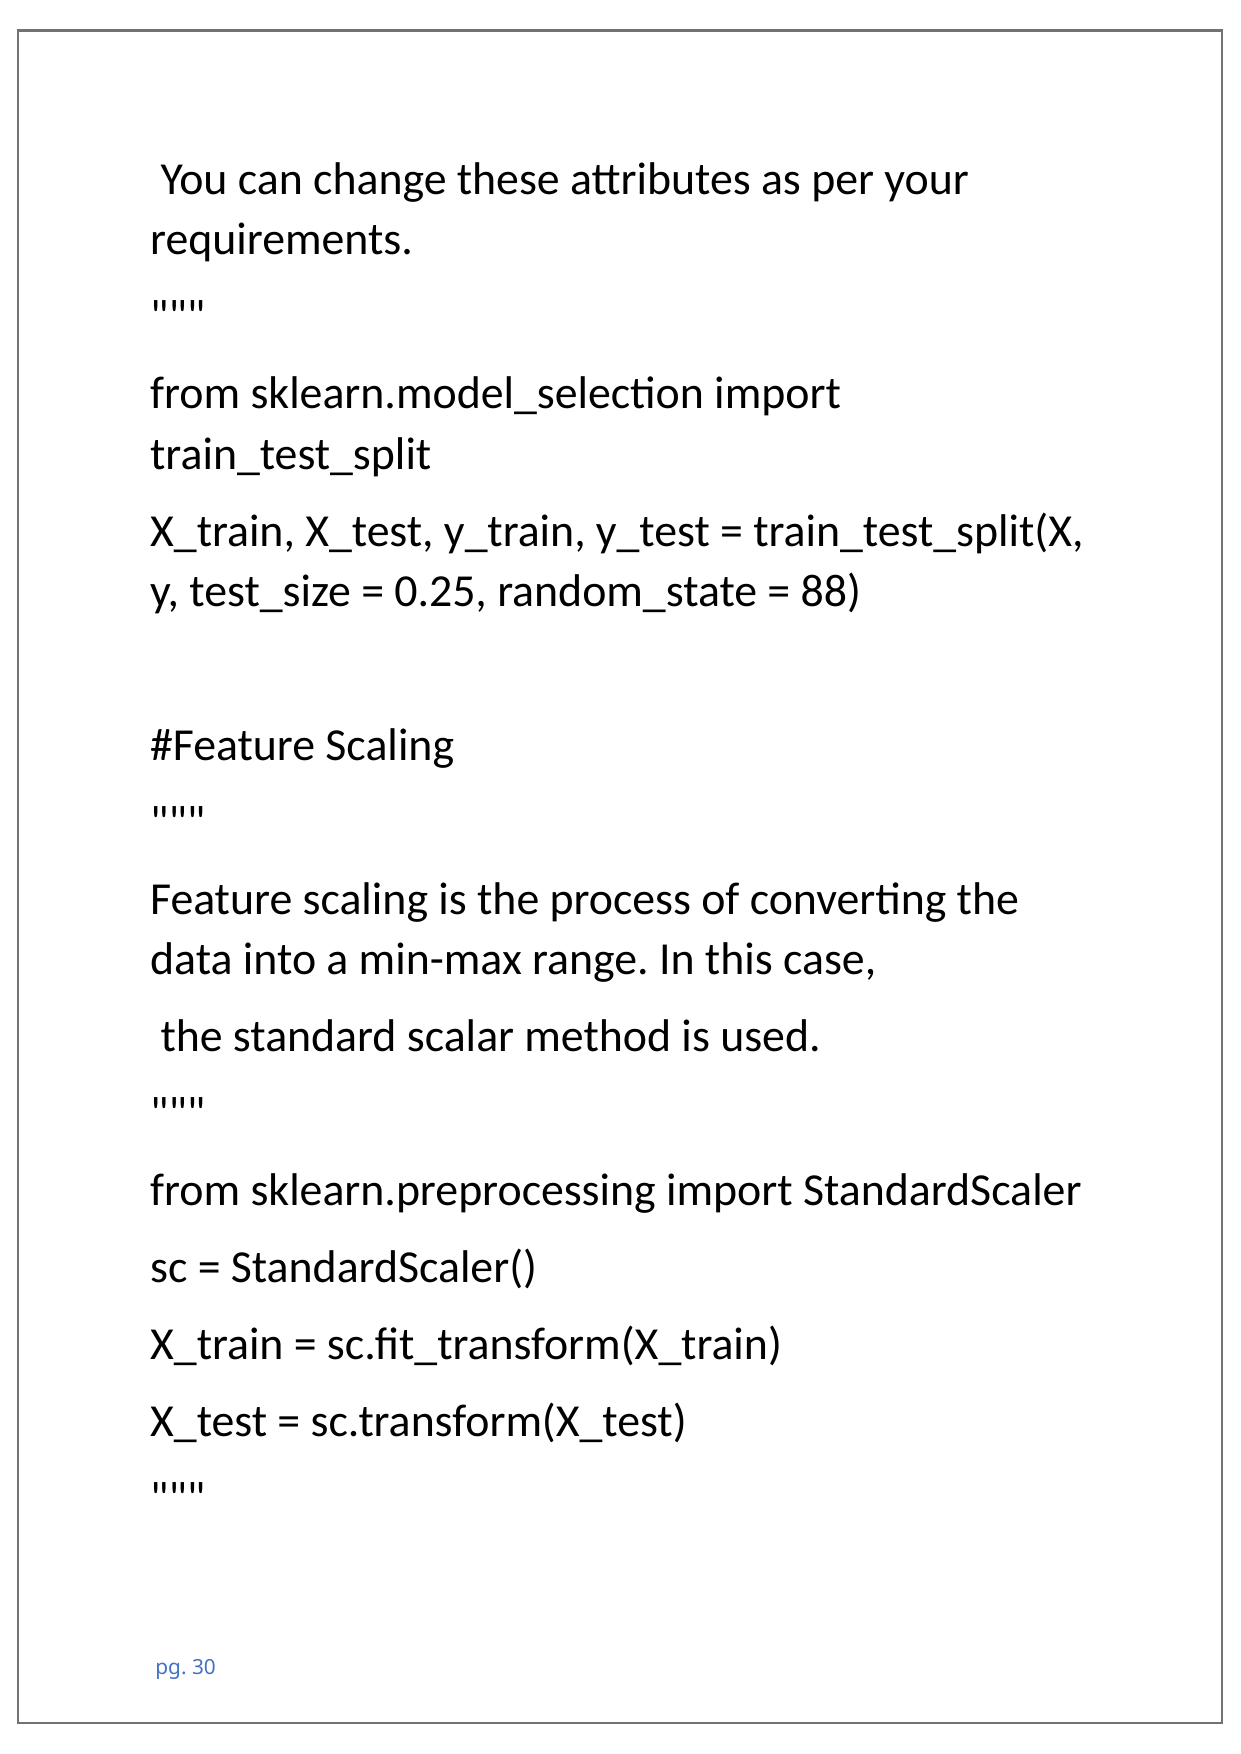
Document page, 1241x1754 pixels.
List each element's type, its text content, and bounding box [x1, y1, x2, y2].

text #Feature Scaling [150, 716, 1090, 772]
text """ [150, 287, 1090, 343]
text X_train = sc.fit_transform(X_train) [150, 1315, 1090, 1371]
text """ [150, 1469, 1090, 1525]
text the standard scalar method is used. [150, 1007, 1090, 1063]
text """ [150, 793, 1090, 849]
text """ [150, 1084, 1090, 1140]
text X_train, X_test, y_train, y_test = train_test_split(X, y, test_size = 0.25, random_state = 88) [150, 502, 1090, 618]
text X_test = sc.transform(X_test) [150, 1392, 1090, 1448]
text Feature scaling is the process of converting the data into a min-max range. In this case, [150, 870, 1090, 986]
text from sklearn.preprocessing import StandardScaler [150, 1161, 1090, 1217]
text sc = StandardScaler() [150, 1238, 1090, 1294]
text from sklearn.model_selection import train_test_split [150, 364, 1090, 481]
text You can change these attributes as per your requirements. [150, 150, 1090, 266]
